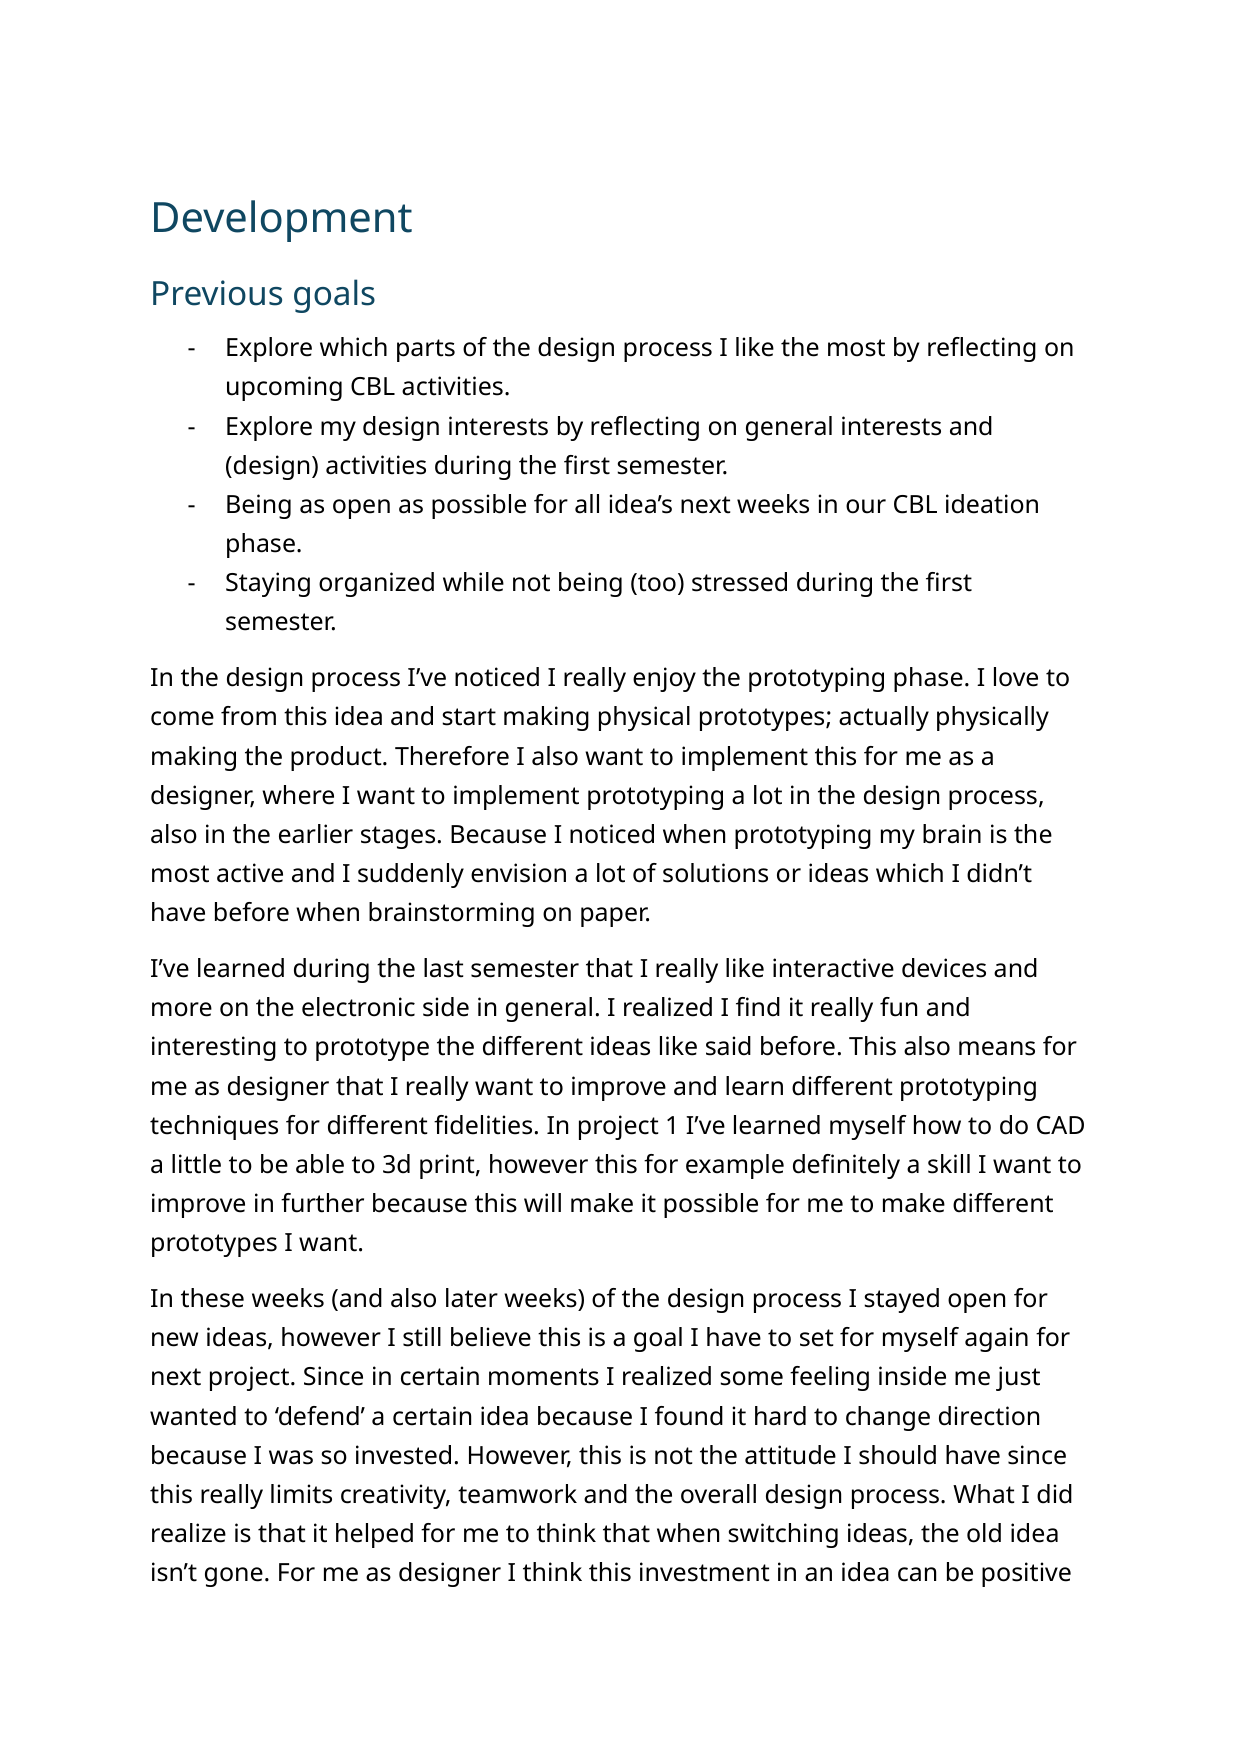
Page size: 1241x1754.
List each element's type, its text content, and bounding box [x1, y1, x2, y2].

list Being as open as possible for all idea’s next weeks in our CBL ideation phase. [187, 487, 1090, 560]
list Explore which parts of the design process I like the most by reflecting on upcoming CBL activities. [187, 330, 1090, 403]
list Explore my design interests by reflecting on general interests and (design) activities during the first semester. [187, 408, 1090, 481]
text In the design process I’ve noticed I really enjoy the prototyping phase. I love to come from this idea and start making physical prototypes; actually physically making the product. Therefore I also want to implement this for me as a designer, where I want to implement prototyping a lot in the design process, also in the earlier stages. Because I noticed when prototyping my brain is the most active and I suddenly envision a lot of solutions or ideas which I didn’t have before when brainstorming on paper. [150, 660, 1090, 929]
text I’ve learned during the last semester that I really like interactive devices and more on the electronic side in general. I realized I find it really fun and interesting to prototype the different ideas like said before. This also means for me as designer that I really want to improve and learn different prototyping techniques for different fidelities. In project 1 I’ve learned myself how to do CAD a little to be able to 3d print, however this for example definitely a skill I want to improve in further because this will make it possible for me to make different prototypes I want. [150, 951, 1090, 1259]
subtitle Development [150, 187, 1090, 244]
list Staying organized while not being (too) stressed during the first semester. [187, 565, 1090, 638]
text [150, 1281, 1090, 1589]
subtitle Previous goals [150, 269, 1090, 315]
